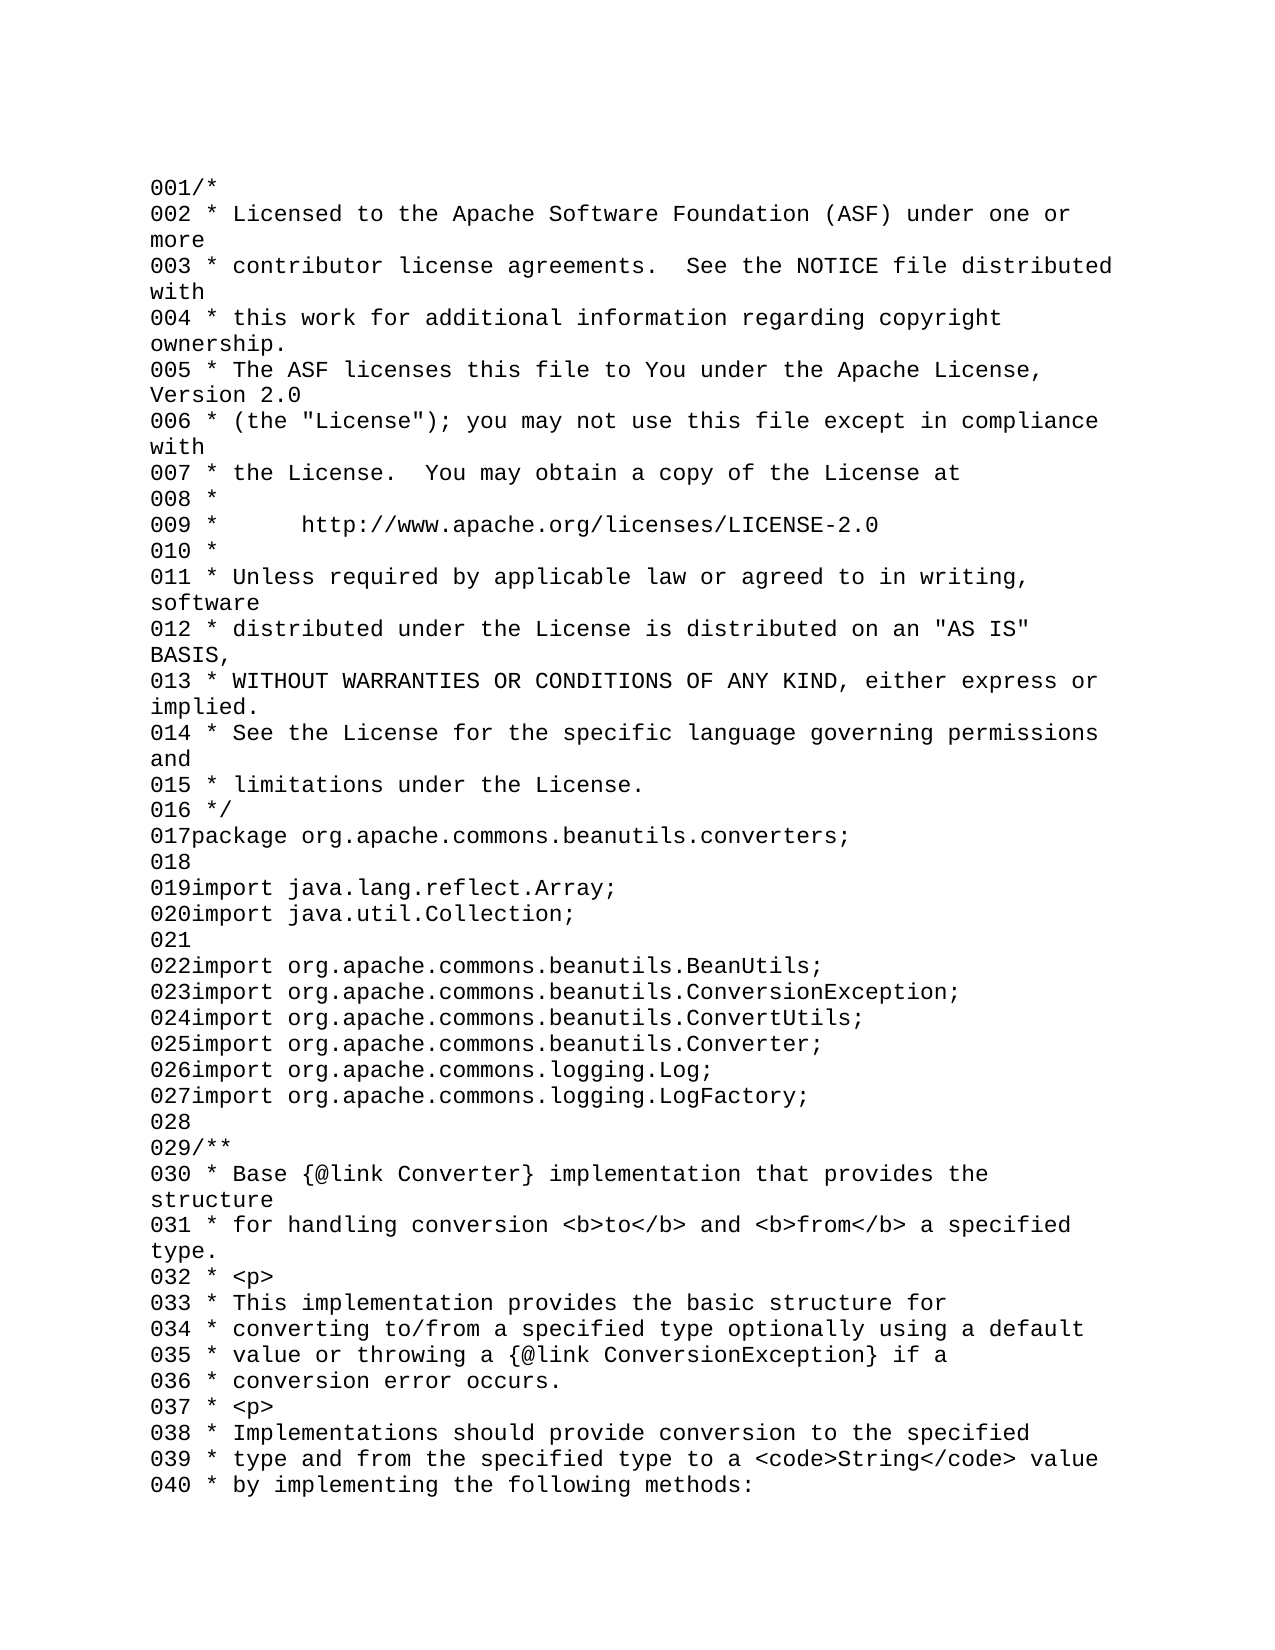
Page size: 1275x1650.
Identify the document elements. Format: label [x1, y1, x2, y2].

text [150, 176, 1125, 1499]
